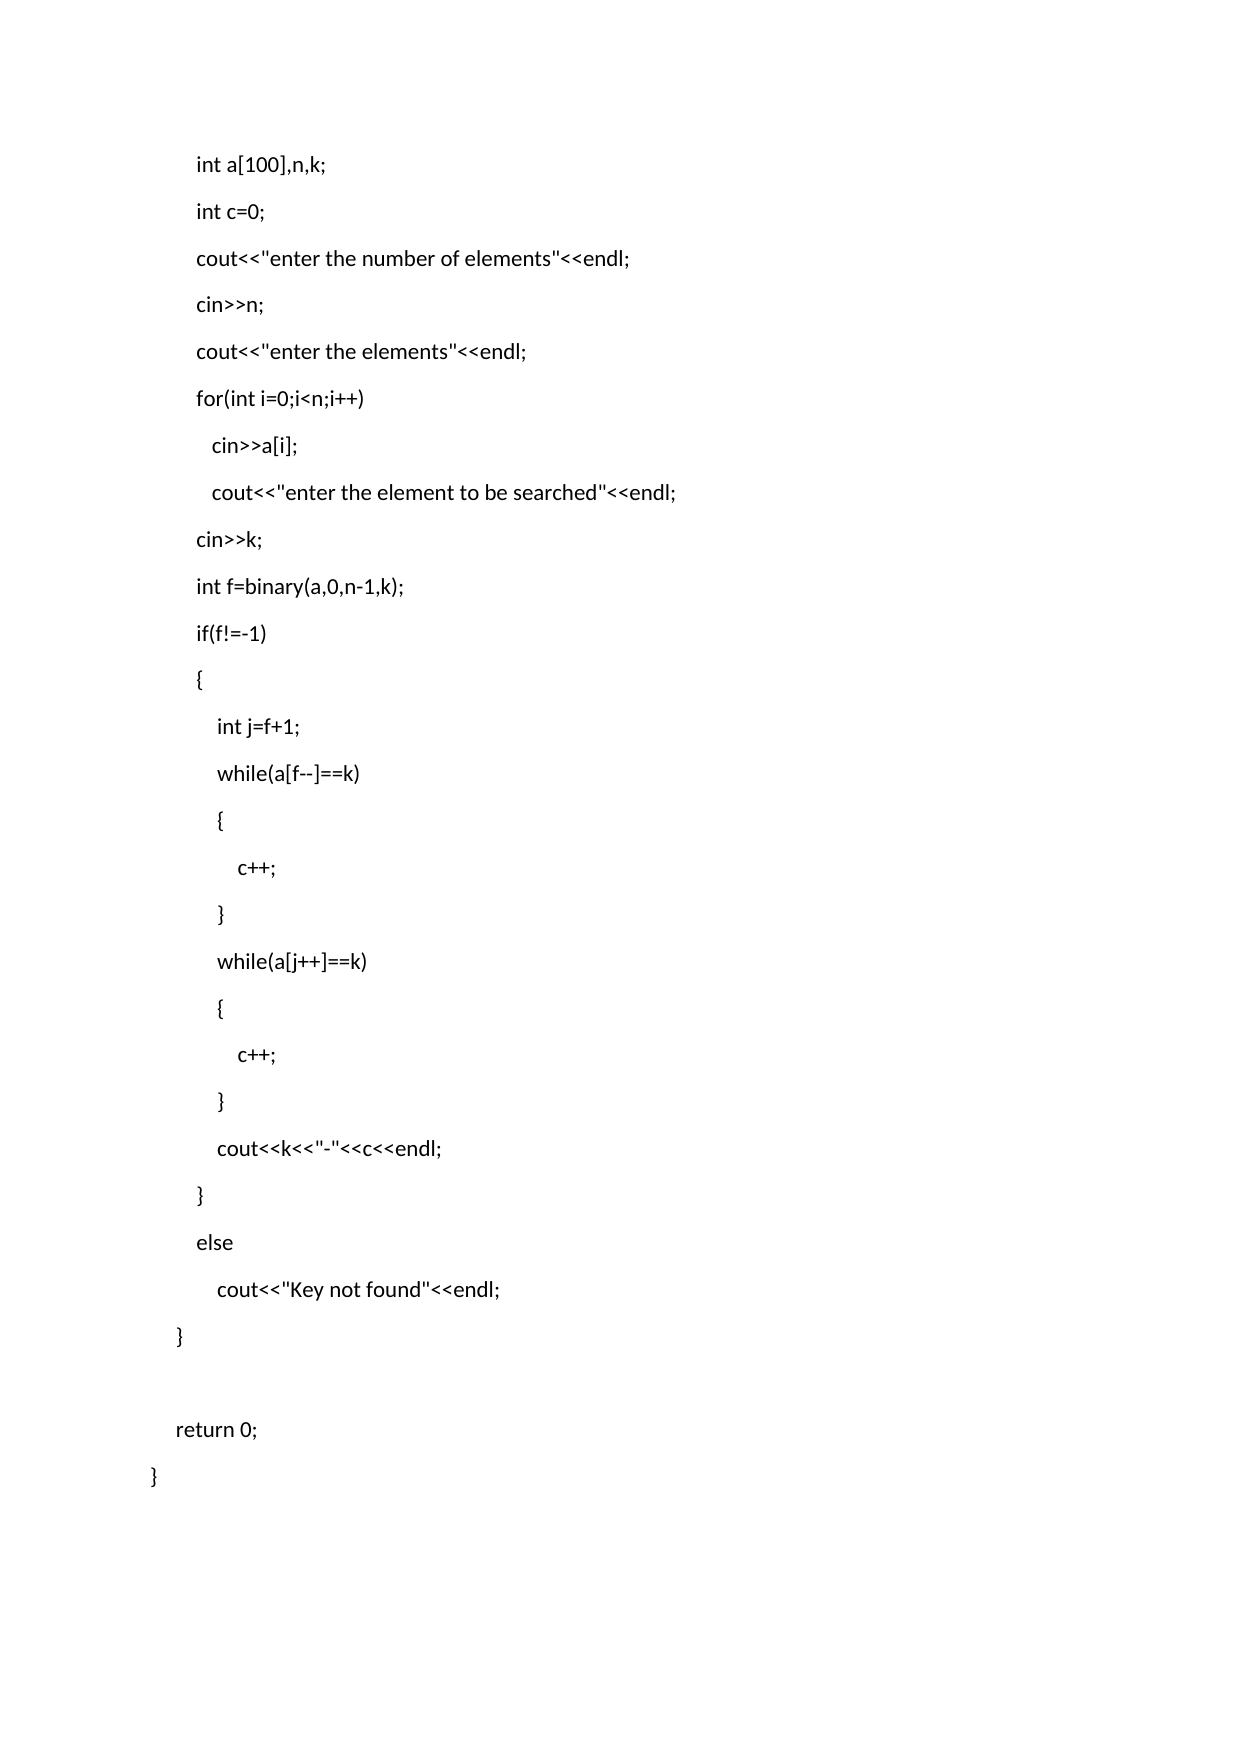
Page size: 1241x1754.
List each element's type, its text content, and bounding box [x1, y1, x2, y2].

text else [150, 1228, 1090, 1256]
text while(a[j++]==k) [150, 947, 1090, 975]
text cin>>k; [150, 525, 1090, 553]
text { [150, 806, 1090, 834]
text cout<<"enter the elements"<<endl; [150, 337, 1090, 366]
text int j=f+1; [150, 712, 1090, 741]
text cin>>a[i]; [150, 431, 1090, 459]
text if(f!=-1) [150, 619, 1090, 647]
text } [150, 1087, 1090, 1116]
text for(int i=0;i<n;i++) [150, 384, 1090, 412]
text } [150, 900, 1090, 928]
text { [150, 994, 1090, 1022]
text cout<<k<<"-"<<c<<endl; [150, 1134, 1090, 1162]
text } [150, 1462, 1090, 1491]
text c++; [150, 853, 1090, 881]
text cin>>n; [150, 291, 1090, 319]
text c++; [150, 1041, 1090, 1069]
text int c=0; [150, 197, 1090, 225]
text while(a[f--]==k) [150, 759, 1090, 787]
text return 0; [150, 1416, 1090, 1444]
text cout<<"enter the number of elements"<<endl; [150, 244, 1090, 272]
text } [150, 1322, 1090, 1350]
text int a[100],n,k; [150, 150, 1090, 178]
text } [150, 1181, 1090, 1209]
text int f=binary(a,0,n-1,k); [150, 572, 1090, 600]
text { [150, 666, 1090, 694]
text cout<<"Key not found"<<endl; [150, 1275, 1090, 1303]
text cout<<"enter the element to be searched"<<endl; [150, 478, 1090, 506]
